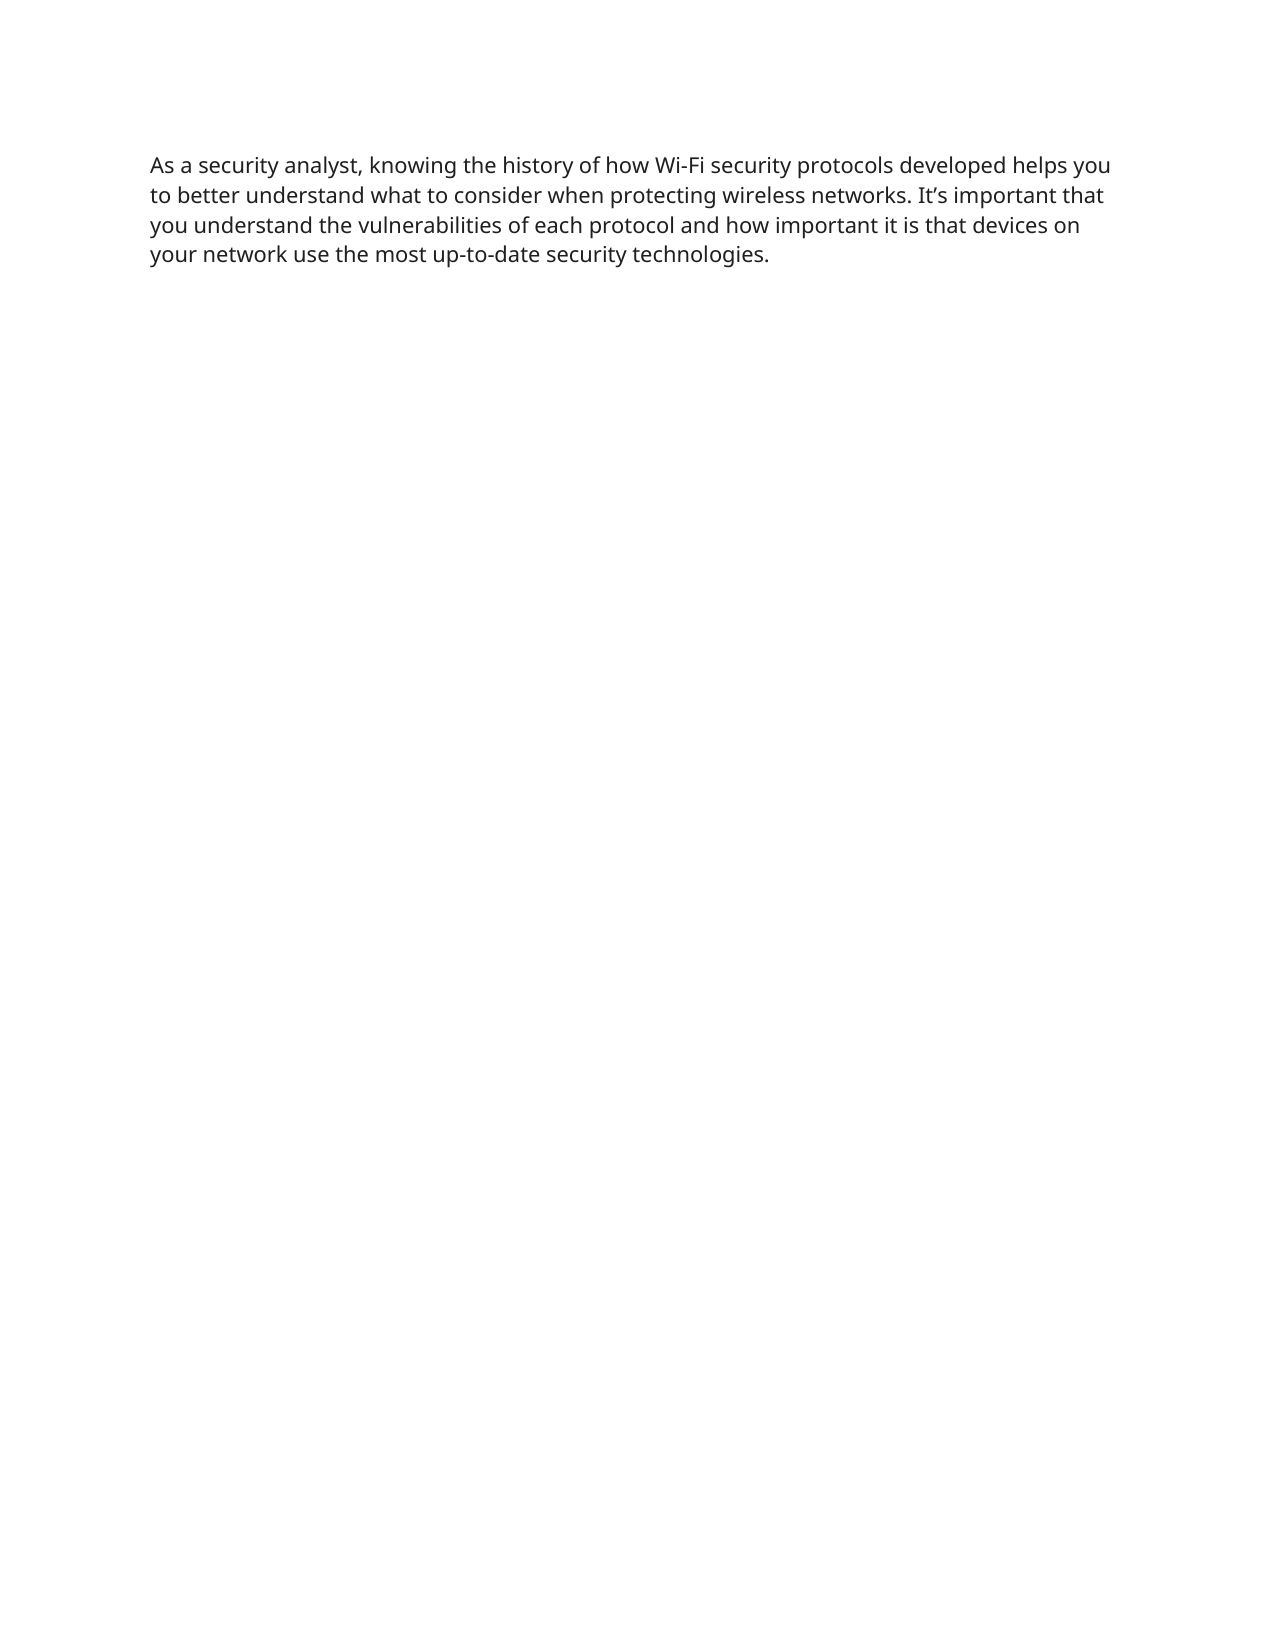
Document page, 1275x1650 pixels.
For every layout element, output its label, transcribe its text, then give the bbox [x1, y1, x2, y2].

text As a security analyst, knowing the history of how Wi-Fi security protocols developed helps you to better understand what to consider when protecting wireless networks. It’s important that you understand the vulnerabilities of each protocol and how important it is that devices on your network use the most up-to-date security technologies. [150, 150, 1125, 269]
